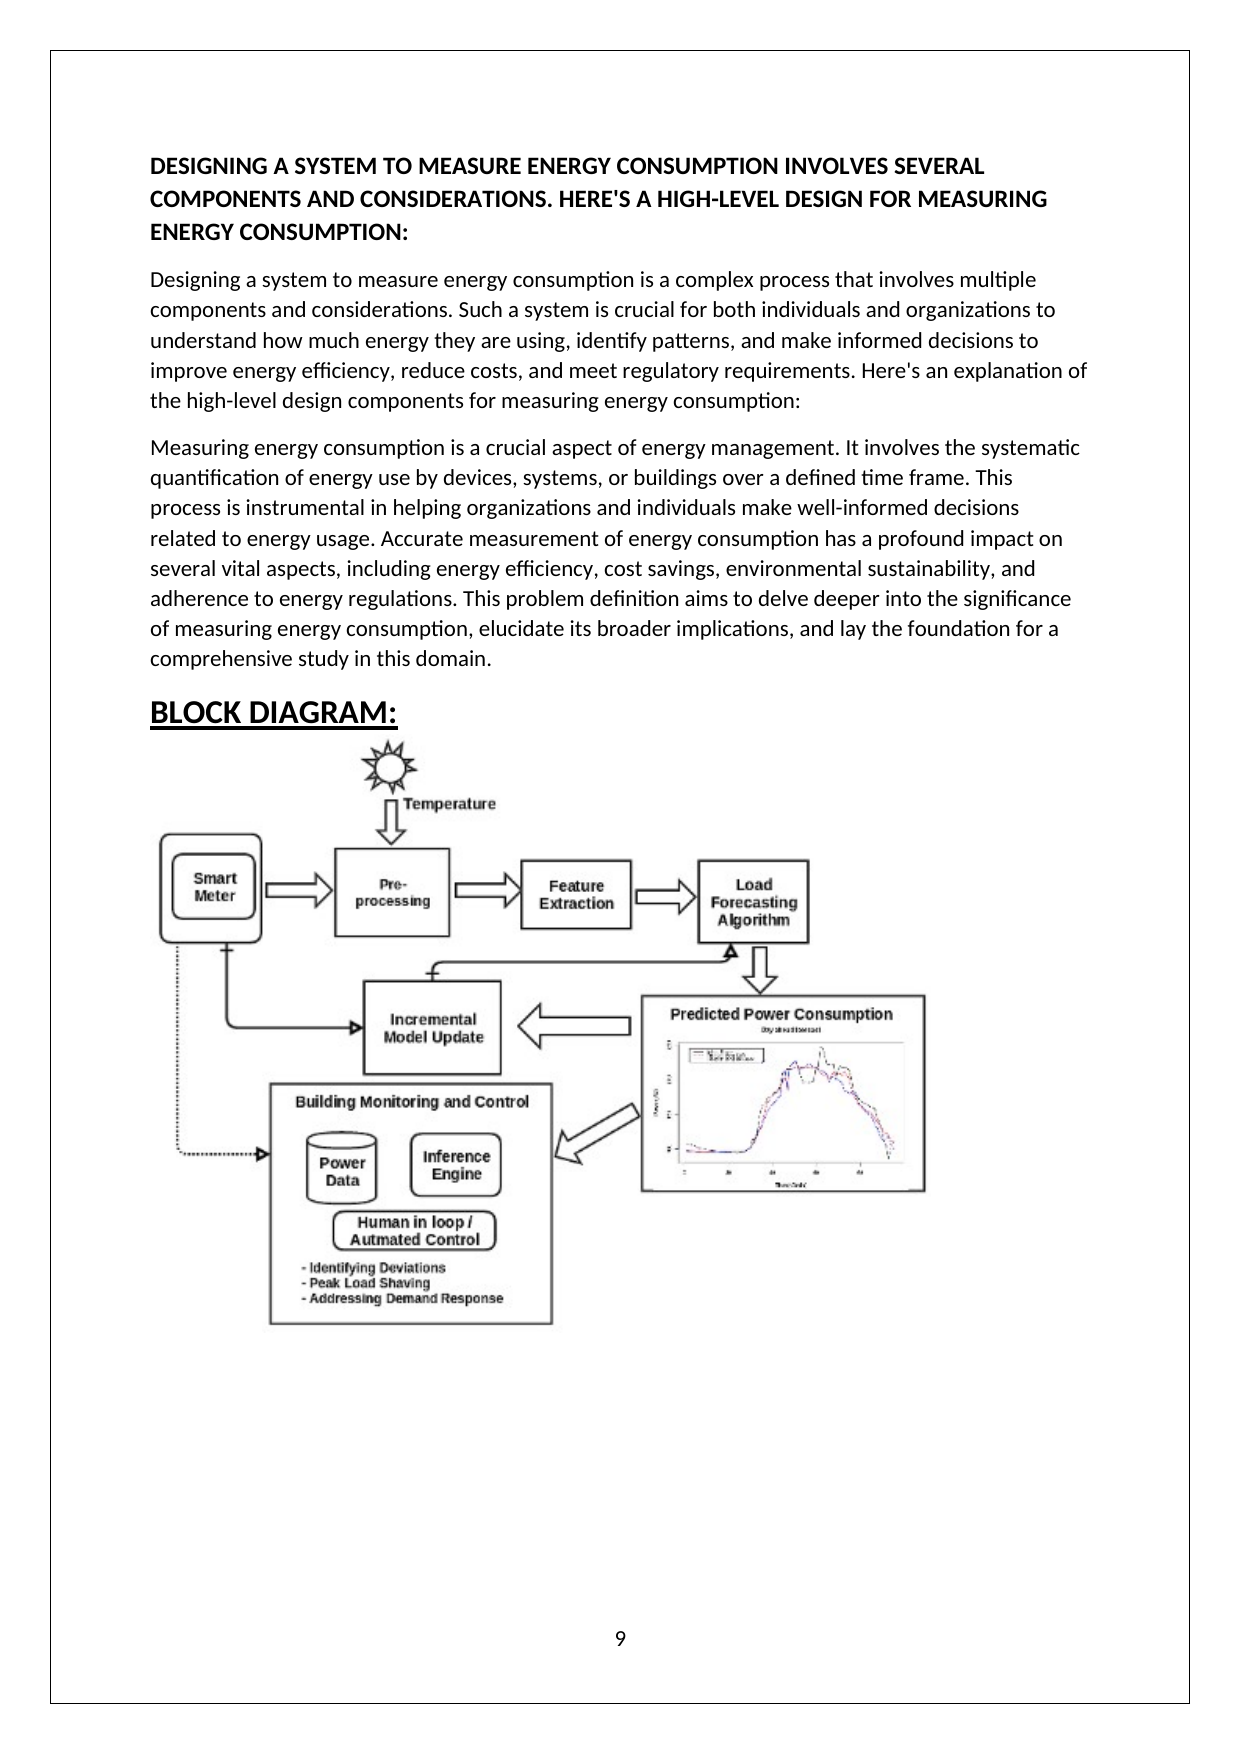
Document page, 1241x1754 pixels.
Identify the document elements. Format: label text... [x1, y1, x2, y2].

picture [150, 734, 932, 1333]
text Designing a system to measure energy consumption is a complex process that involves multiple components and considerations. Such a system is crucial for both individuals and organizations to understand how much energy they are using, identify patterns, and make informed decisions to improve energy efficiency, reduce costs, and meet regulatory requirements. Here's an explanation of the high-level design components for measuring energy consumption: [150, 265, 1090, 414]
text DESIGNING A SYSTEM TO MEASURE ENERGY CONSUMPTION INVOLVES SEVERAL COMPONENTS AND CONSIDERATIONS. HERE'S A HIGH-LEVEL DESIGN FOR MEASURING ENERGY CONSUMPTION: [150, 150, 1090, 246]
text Measuring energy consumption is a crucial aspect of energy management. It involves the systematic quantification of energy use by devices, systems, or buildings over a defined time frame. This process is instrumental in helping organizations and individuals make well-informed decisions related to energy usage. Accurate measurement of energy consumption has a profound impact on several vital aspects, including energy efficiency, cost savings, environmental sustainability, and adherence to energy regulations. This problem definition aims to delve deeper into the significance of measuring energy consumption, elucidate its broader implications, and lay the foundation for a comprehensive study in this domain. [150, 433, 1090, 673]
